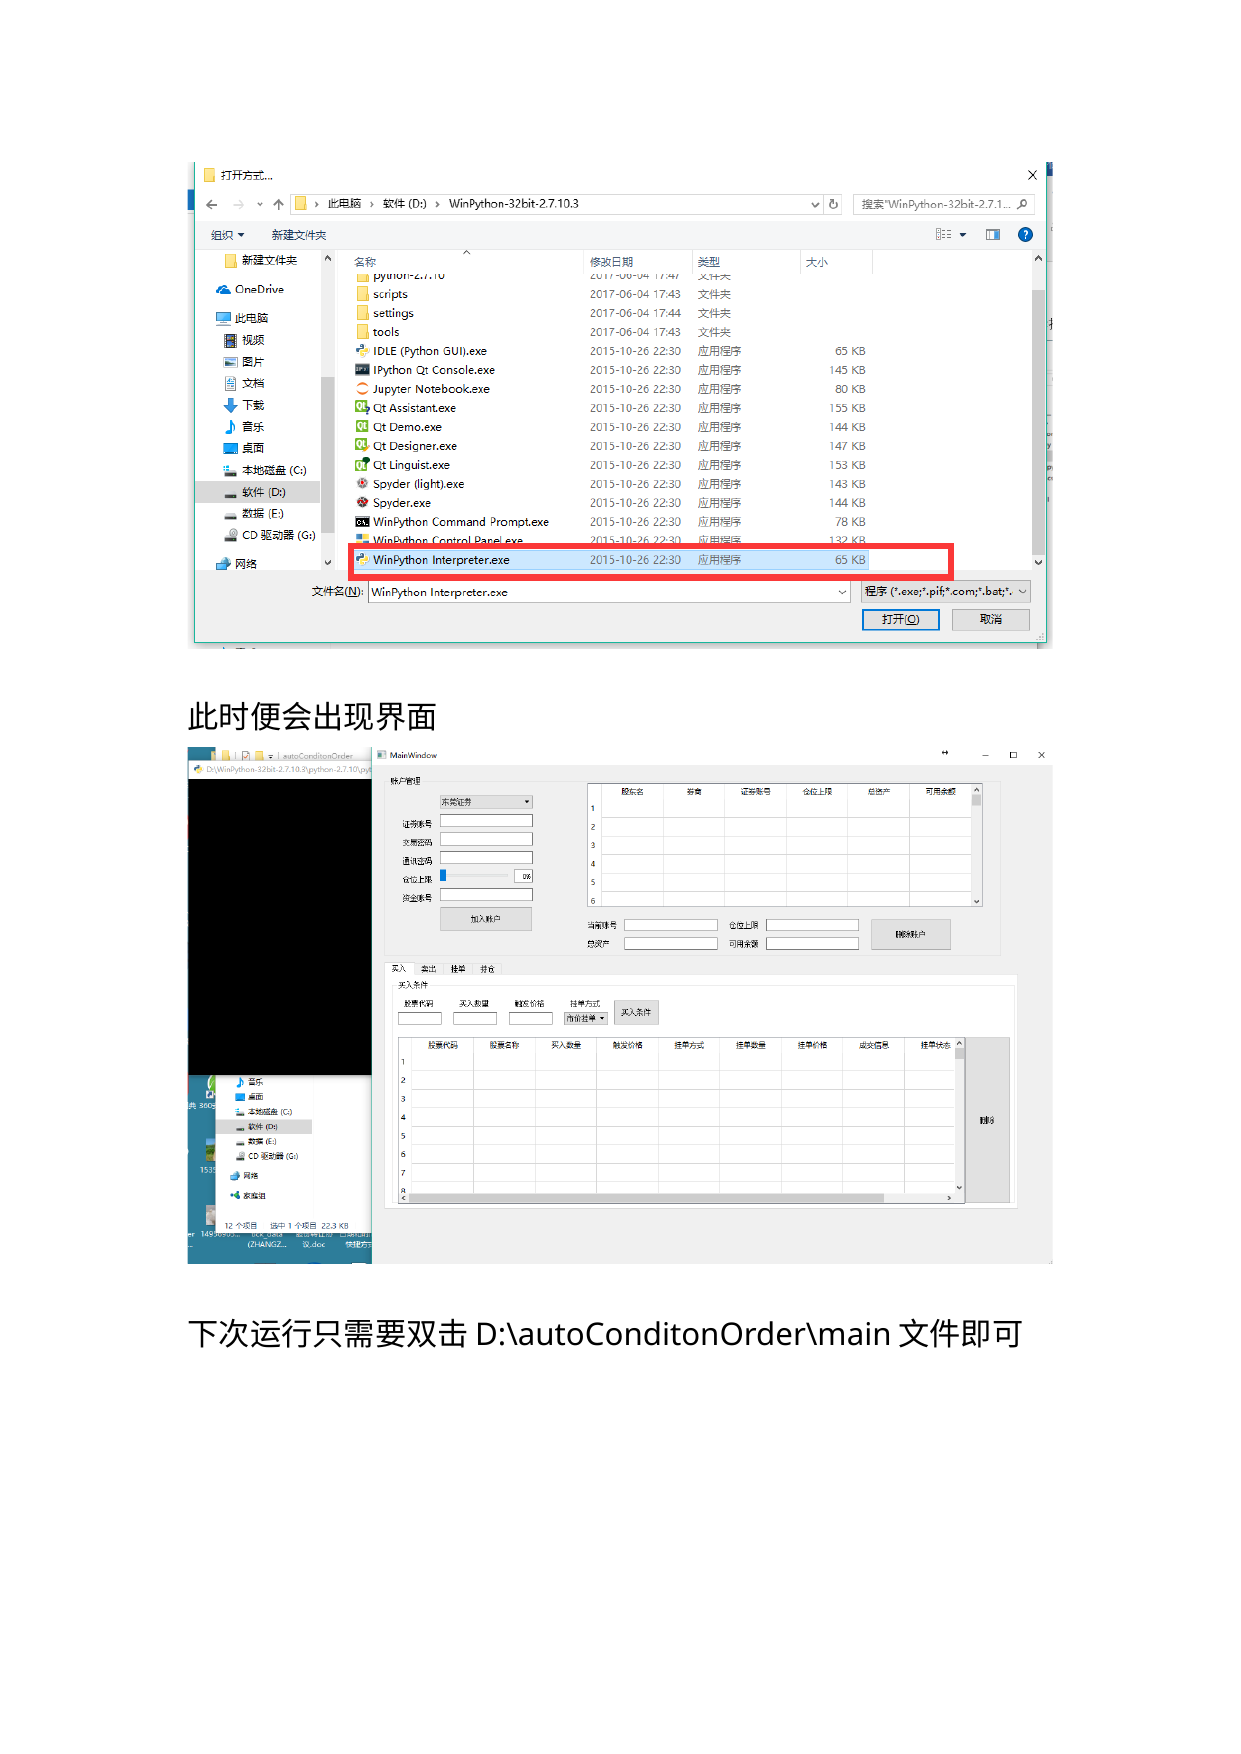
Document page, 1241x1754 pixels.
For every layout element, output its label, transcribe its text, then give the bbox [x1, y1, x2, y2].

picture [187, 747, 1053, 1264]
picture [187, 162, 1053, 649]
text 此时便会出现界面 [187, 682, 1053, 747]
text 下次运行只需要双击D:\autoConditonOrder\main文件即可 [187, 1299, 1053, 1364]
